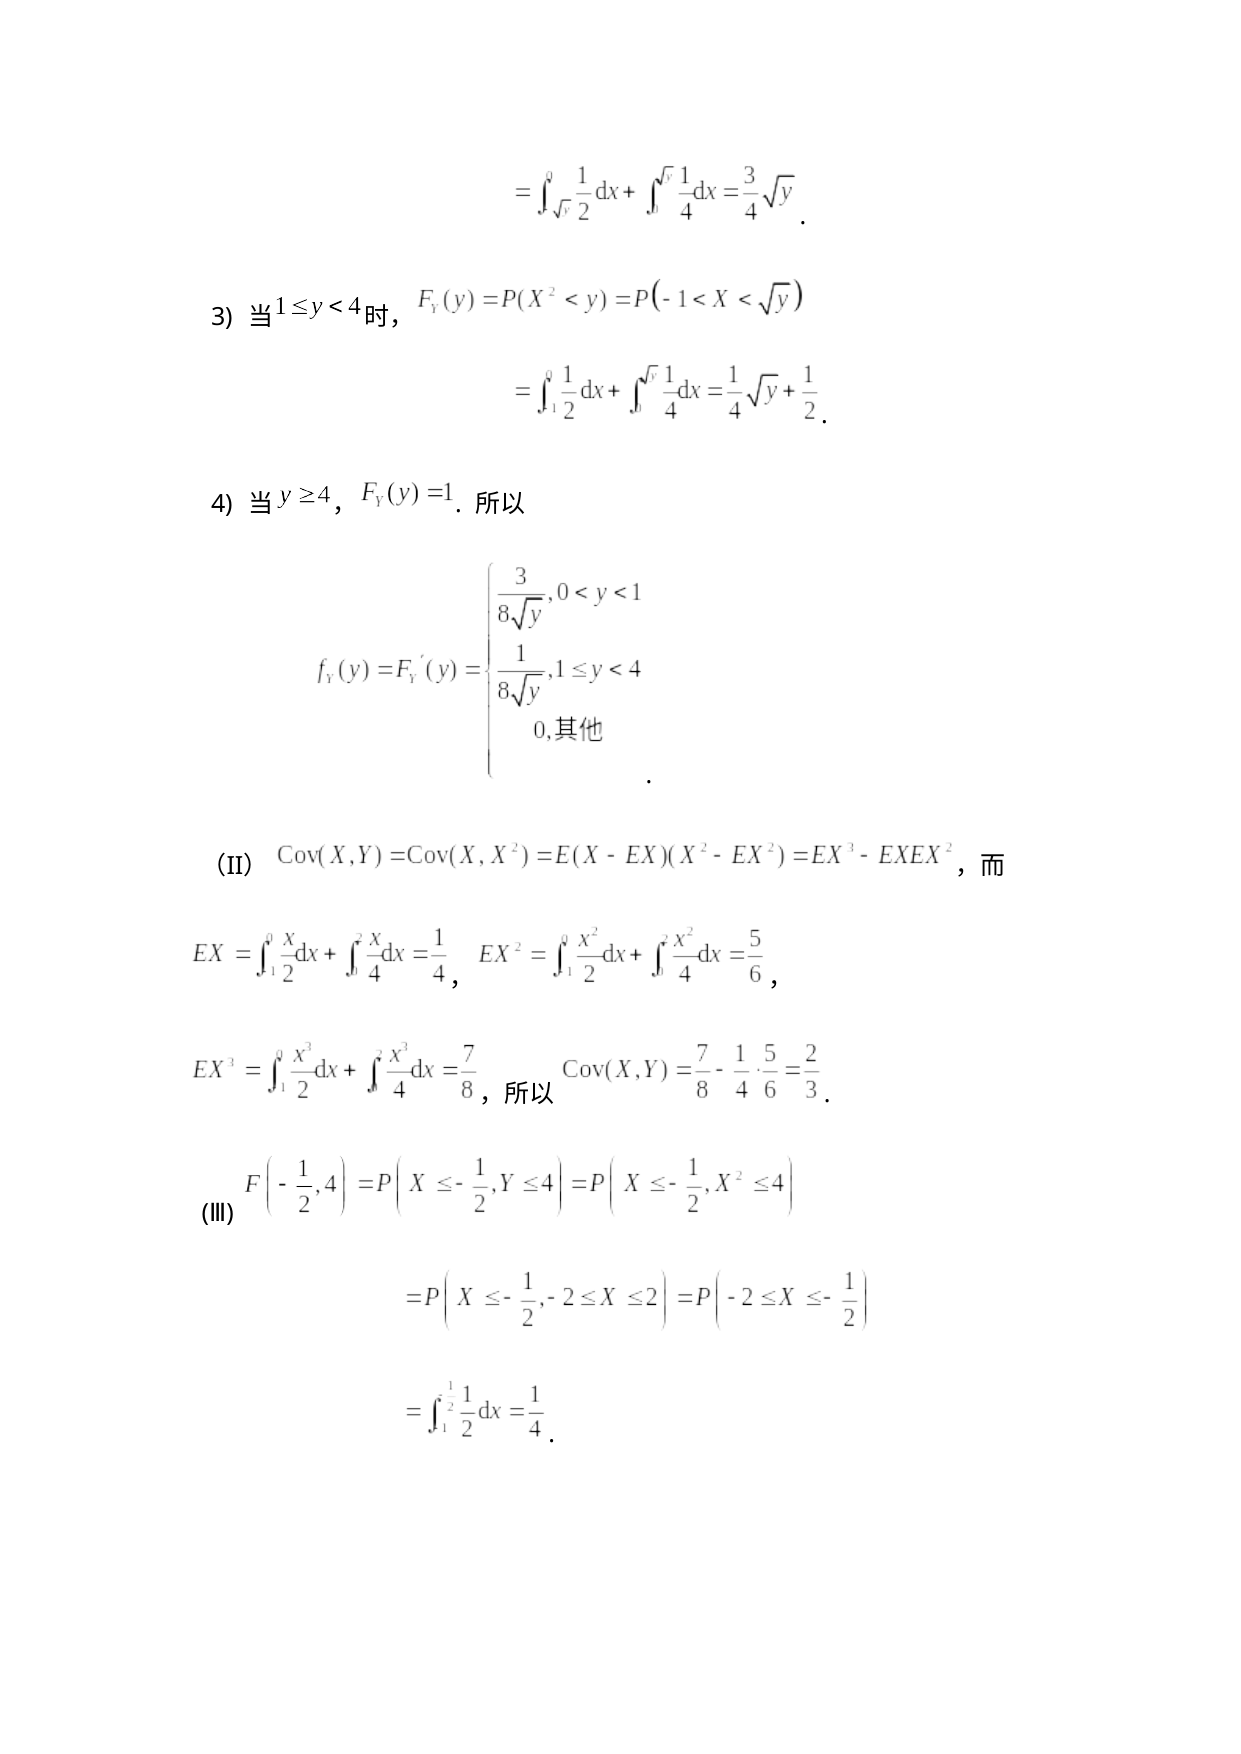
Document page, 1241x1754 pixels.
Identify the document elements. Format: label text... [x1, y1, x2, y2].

text . [189, 1375, 1122, 1473]
text . [211, 558, 1122, 818]
text ，所以 . [189, 1035, 1122, 1132]
text . [211, 359, 1122, 457]
text ，， [189, 919, 1122, 1017]
text . [211, 161, 1122, 258]
list 当，. 所以 [211, 475, 1122, 540]
list 当时， [211, 276, 1122, 341]
text （II） ，而 [189, 836, 1122, 901]
text (Ⅲ) [189, 1151, 1122, 1248]
